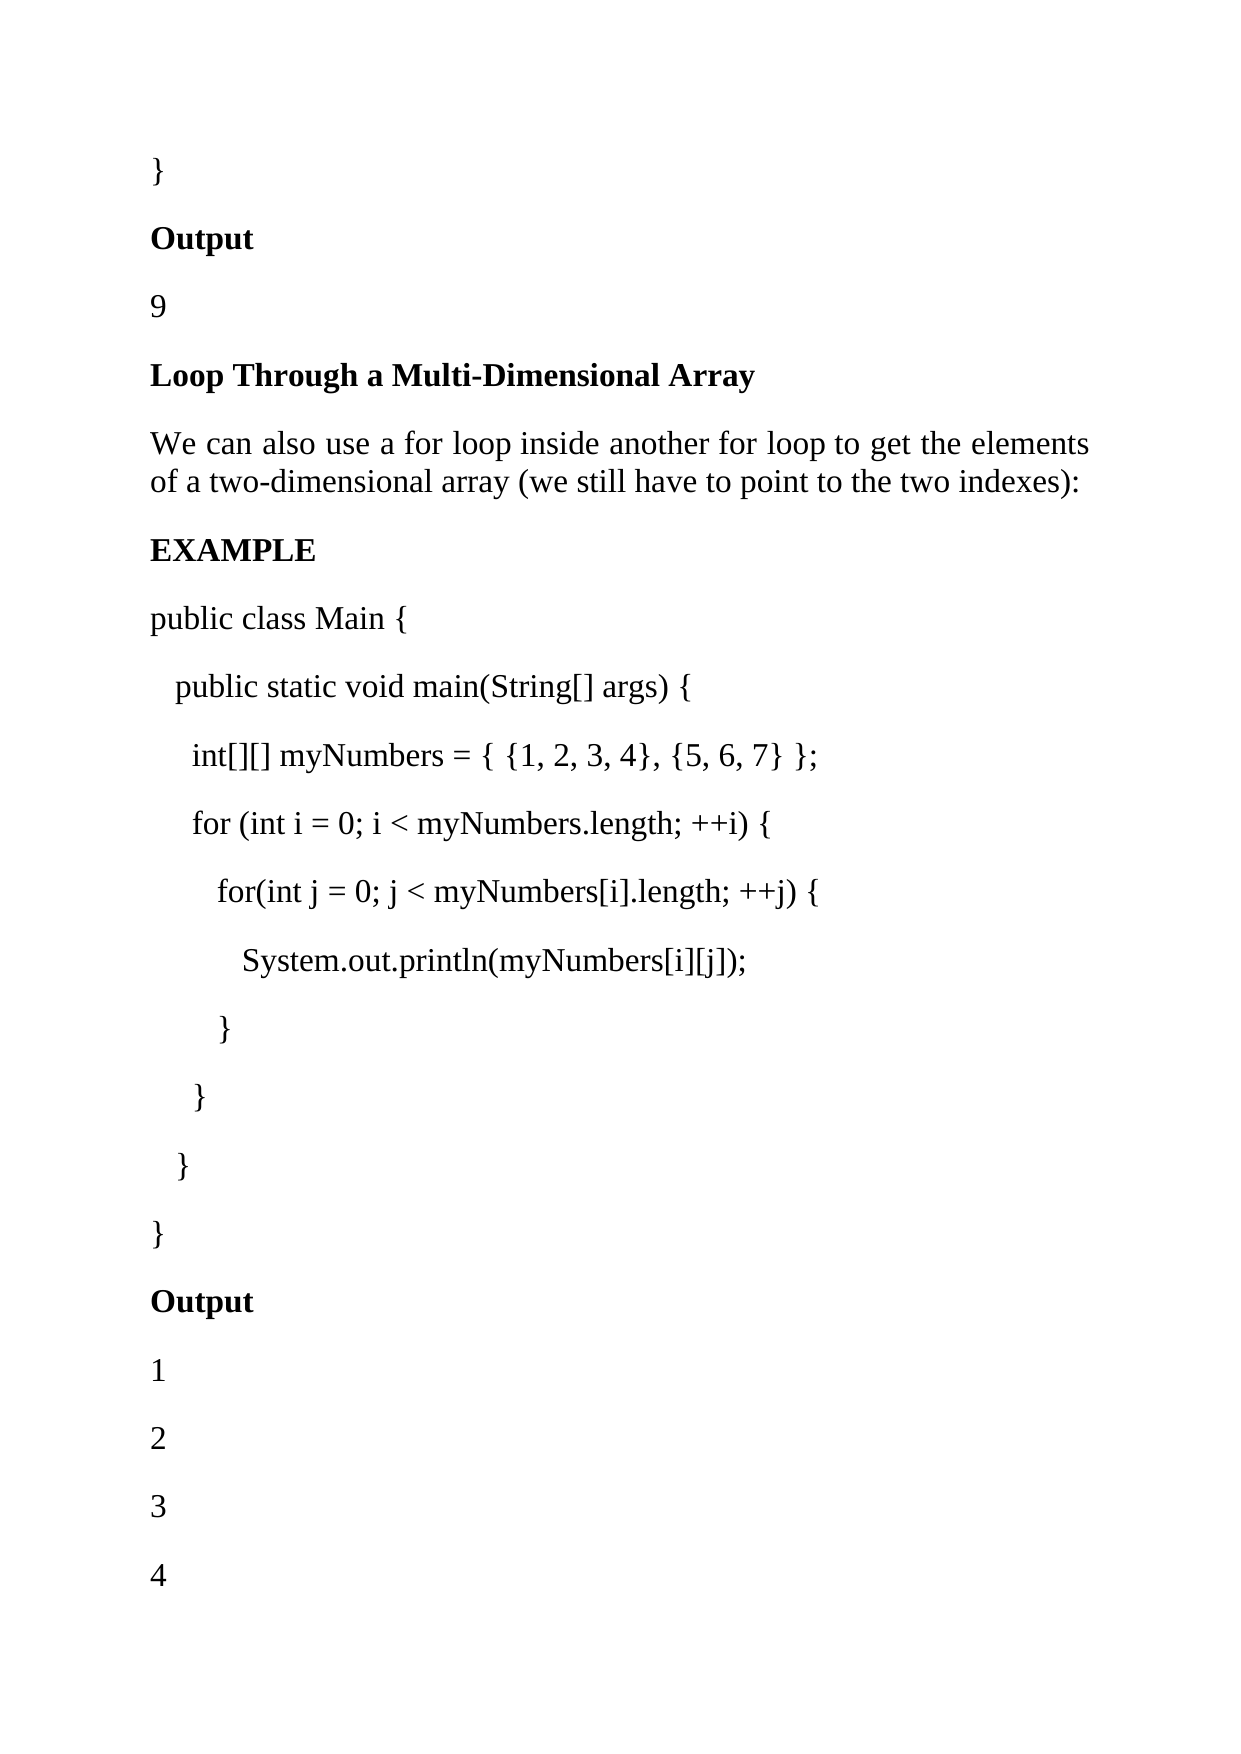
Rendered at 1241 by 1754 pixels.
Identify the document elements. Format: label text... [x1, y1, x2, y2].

subtitle Loop Through a Multi-Dimensional Array [150, 355, 1090, 393]
text for(int j = 0; j < myNumbers[i].length; ++j) { [150, 872, 1090, 910]
text 1 [150, 1350, 1090, 1388]
text } [150, 1077, 1090, 1115]
text EXAMPLE [150, 530, 1090, 568]
text int[][] myNumbers = { {1, 2, 3, 4}, {5, 6, 7} }; [150, 735, 1090, 773]
text Output [150, 218, 1090, 257]
text 3 [150, 1487, 1090, 1525]
text public class Main { [150, 598, 1090, 637]
text } [150, 150, 1090, 188]
text We can also use a for loop inside another for loop to get the elements of a two-dimensional array (we still have to point to the two indexes): [150, 423, 1090, 500]
text public static void main(String[] args) { [150, 667, 1090, 705]
text Output [150, 1282, 1090, 1320]
text } [150, 1008, 1090, 1047]
text } [150, 1145, 1090, 1183]
text for (int i = 0; i < myNumbers.length; ++i) { [150, 803, 1090, 842]
text System.out.println(myNumbers[i][j]); [150, 940, 1090, 978]
text } [150, 1213, 1090, 1252]
text 2 [150, 1418, 1090, 1457]
text 9 [150, 287, 1090, 325]
text 4 [150, 1555, 1090, 1593]
